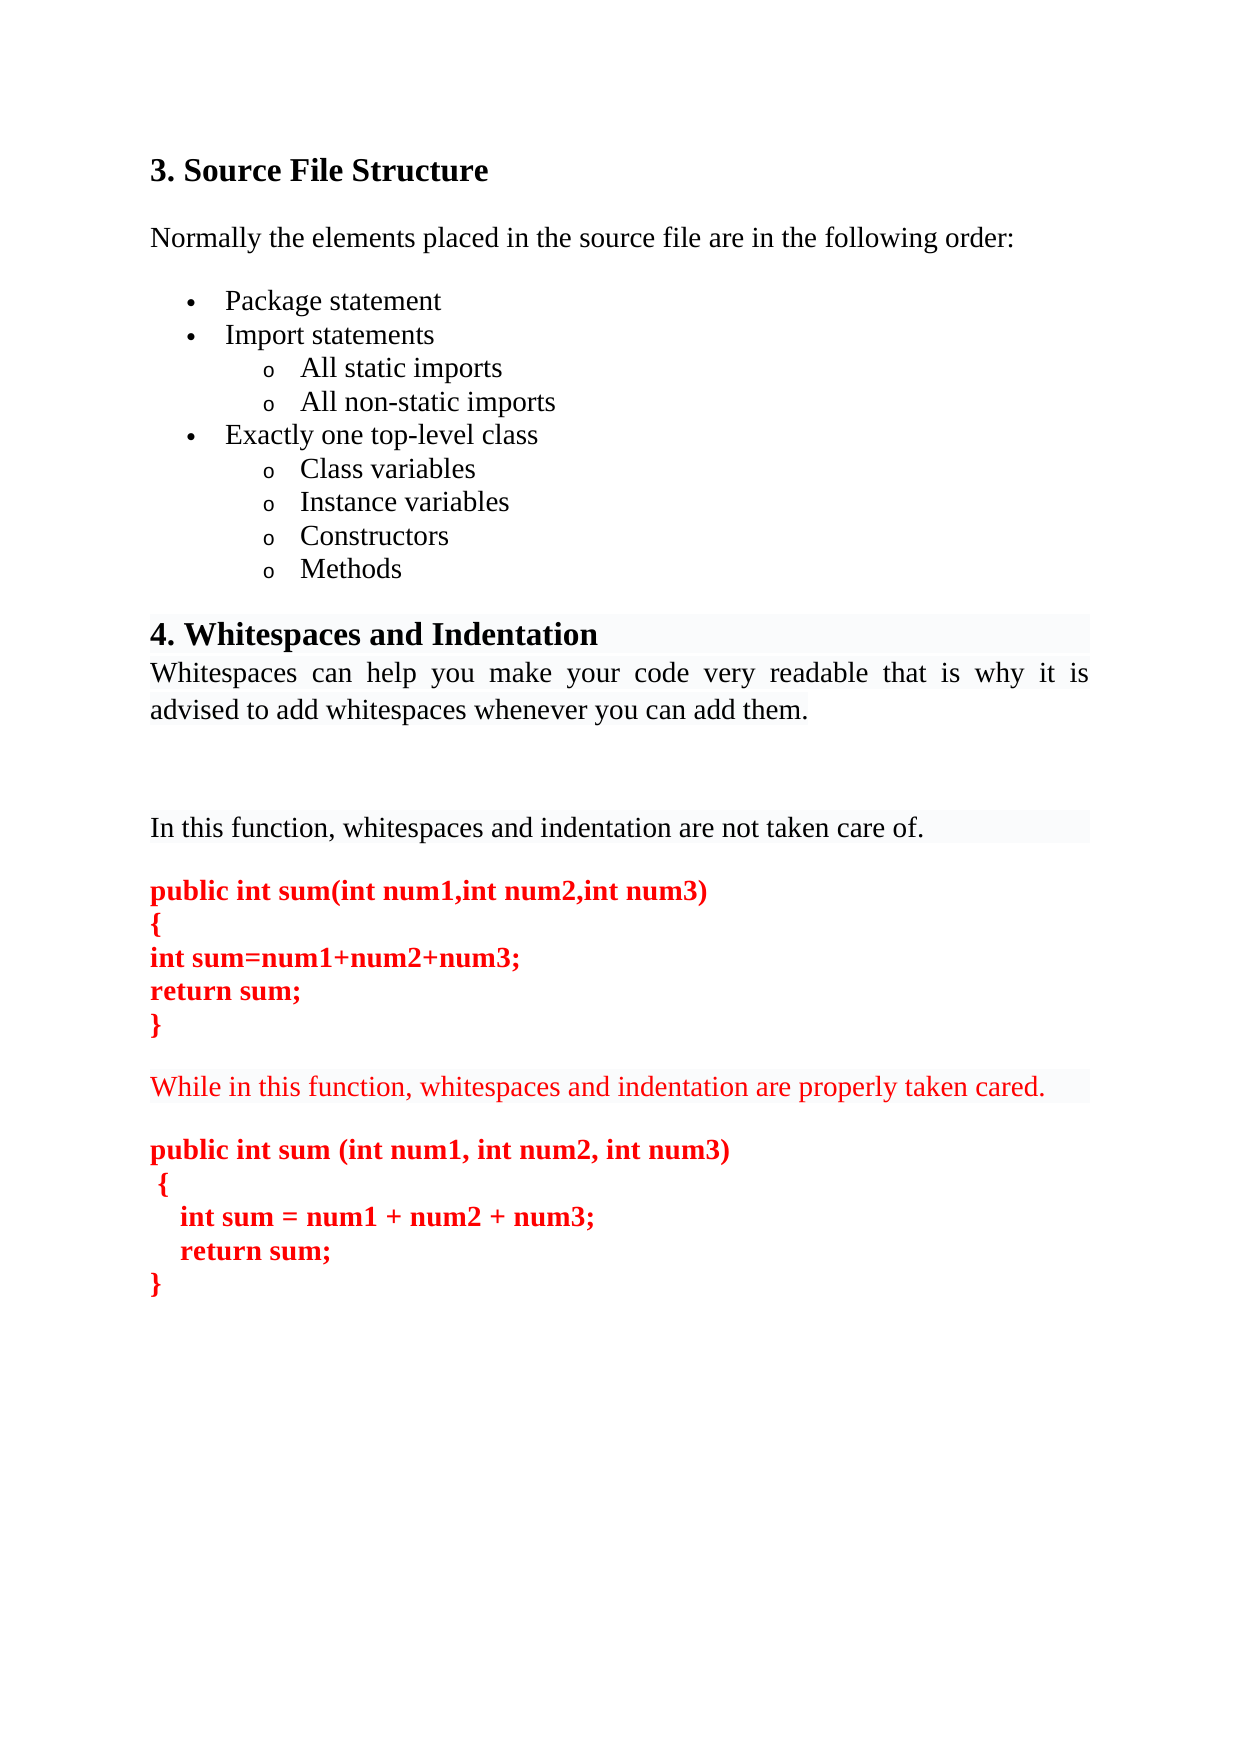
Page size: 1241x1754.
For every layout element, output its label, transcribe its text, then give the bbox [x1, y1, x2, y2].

subtitle 3. Source File Structure [150, 150, 1090, 188]
text { [150, 906, 1090, 940]
list Methods [262, 552, 1090, 585]
list Instance variables [262, 484, 1090, 518]
text return sum; [150, 1233, 1090, 1266]
text int sum = num1 + num2 + num3; [150, 1199, 1090, 1233]
list Constructors [262, 518, 1090, 552]
text Whitespaces can help you make your code very readable that is why it is advised to add whitespaces whenever you can add them. [150, 689, 1090, 725]
list All static imports [262, 350, 1090, 384]
list All non-static imports [262, 384, 1090, 417]
list Import statements [187, 317, 1090, 350]
text public int sum (int num1, int num2, int num3) [150, 1132, 1090, 1166]
subtitle 4. Whitespaces and Indentation [150, 614, 1090, 653]
text { [150, 1166, 1090, 1199]
text } [150, 1266, 1090, 1300]
text Normally the elements placed in the source file are in the following order: [150, 221, 1090, 254]
text public int sum(int num1,int num2,int num3) [150, 873, 1090, 906]
list Class variables [262, 451, 1090, 484]
text int sum=num1+num2+num3; [150, 940, 1090, 973]
list Package statement [187, 283, 1090, 317]
text return sum; [150, 973, 1090, 1007]
text In this function, whitespaces and indentation are not taken care of. [150, 810, 1090, 843]
list Exactly one top-level class [187, 417, 1090, 451]
text } [150, 1007, 1090, 1040]
text While in this function, whitespaces and indentation are properly taken cared. [150, 1069, 1090, 1103]
